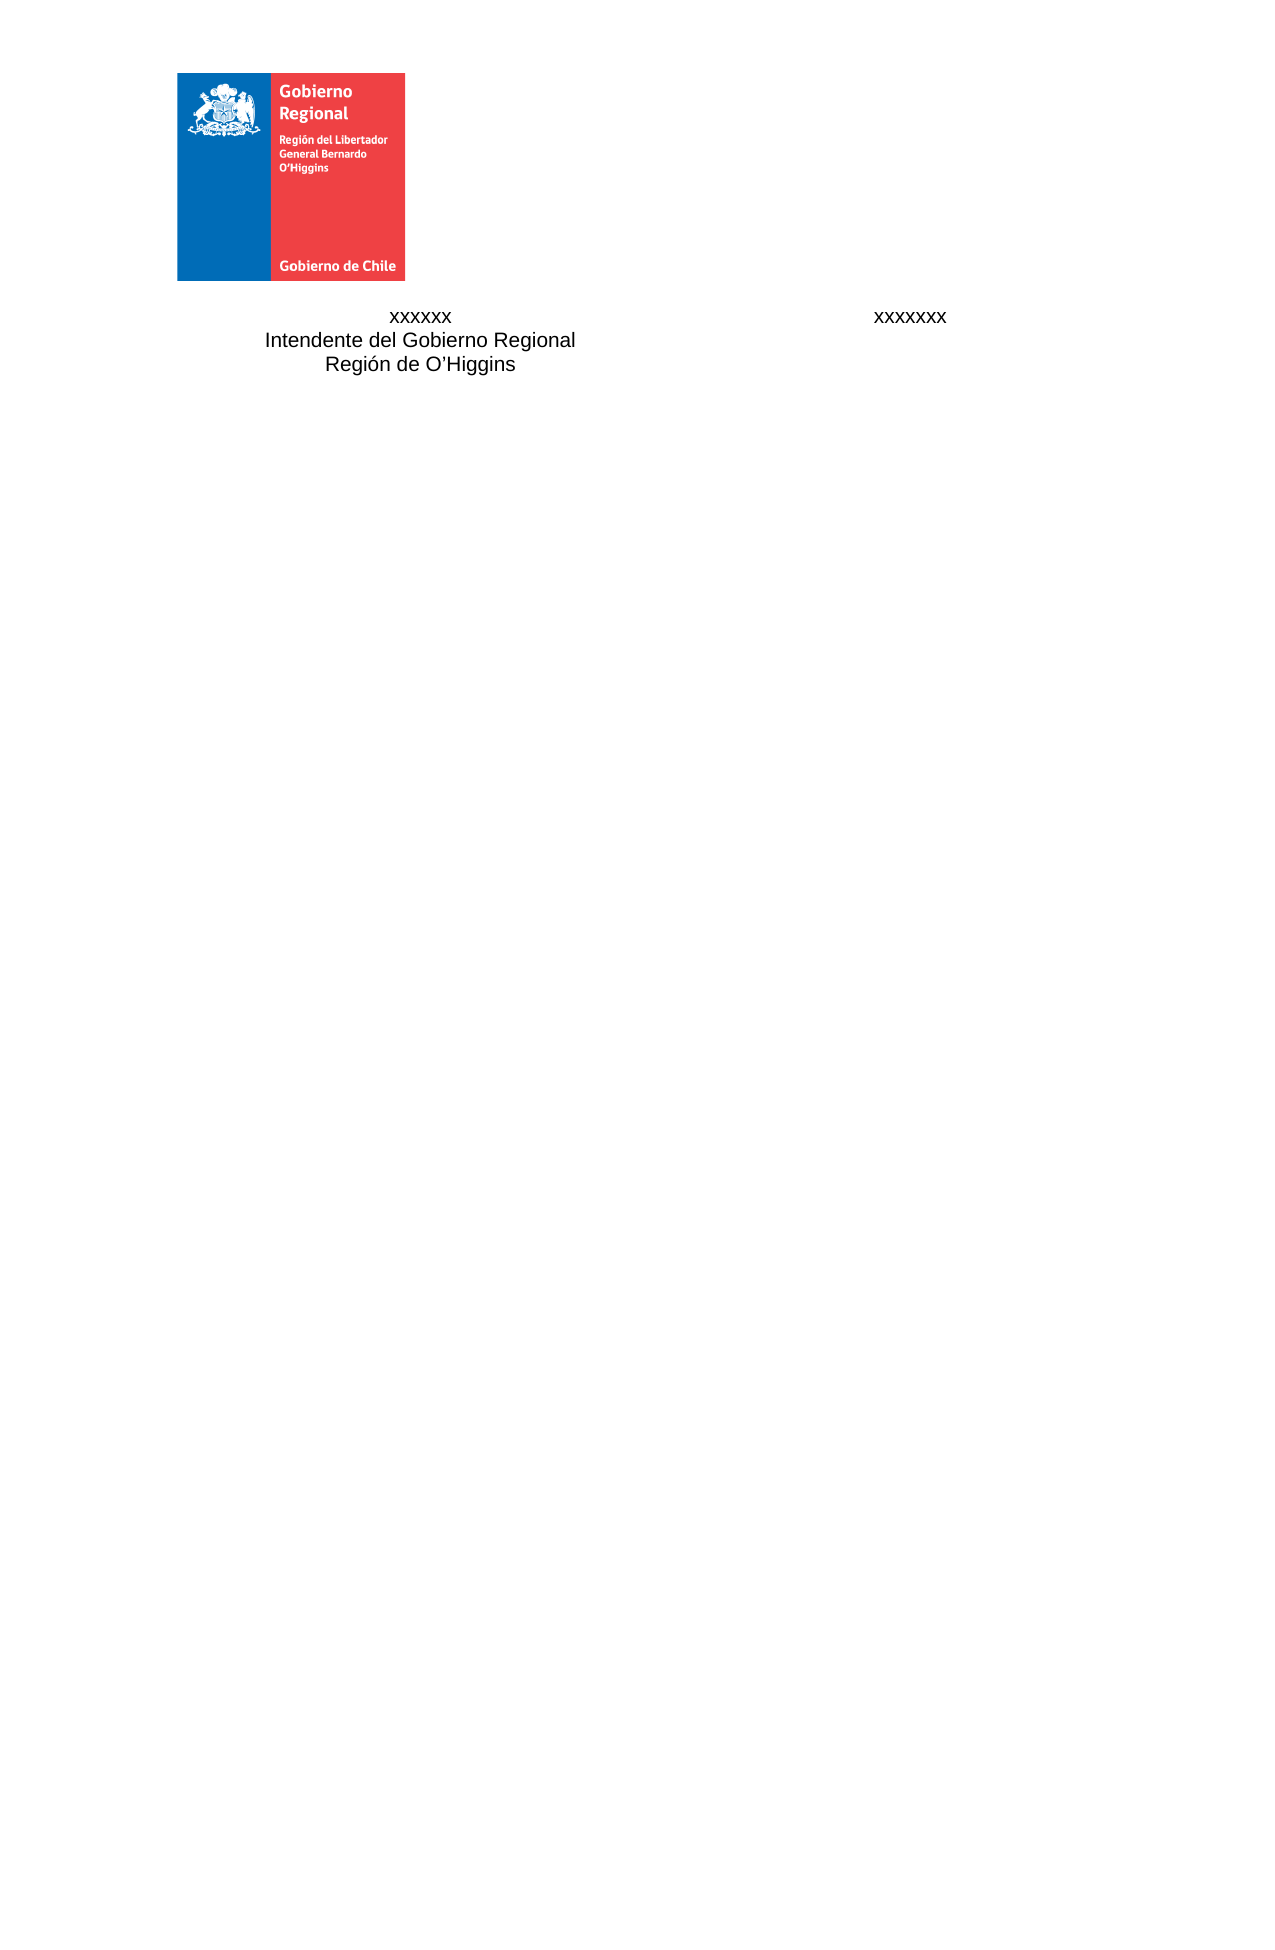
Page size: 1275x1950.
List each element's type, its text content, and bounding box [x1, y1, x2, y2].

table_cell xxxxxxx [664, 304, 1157, 489]
table_cell xxxxxx Intendente del Gobierno Regional Región de O’Higgins [177, 304, 663, 489]
picture [177, 73, 406, 281]
